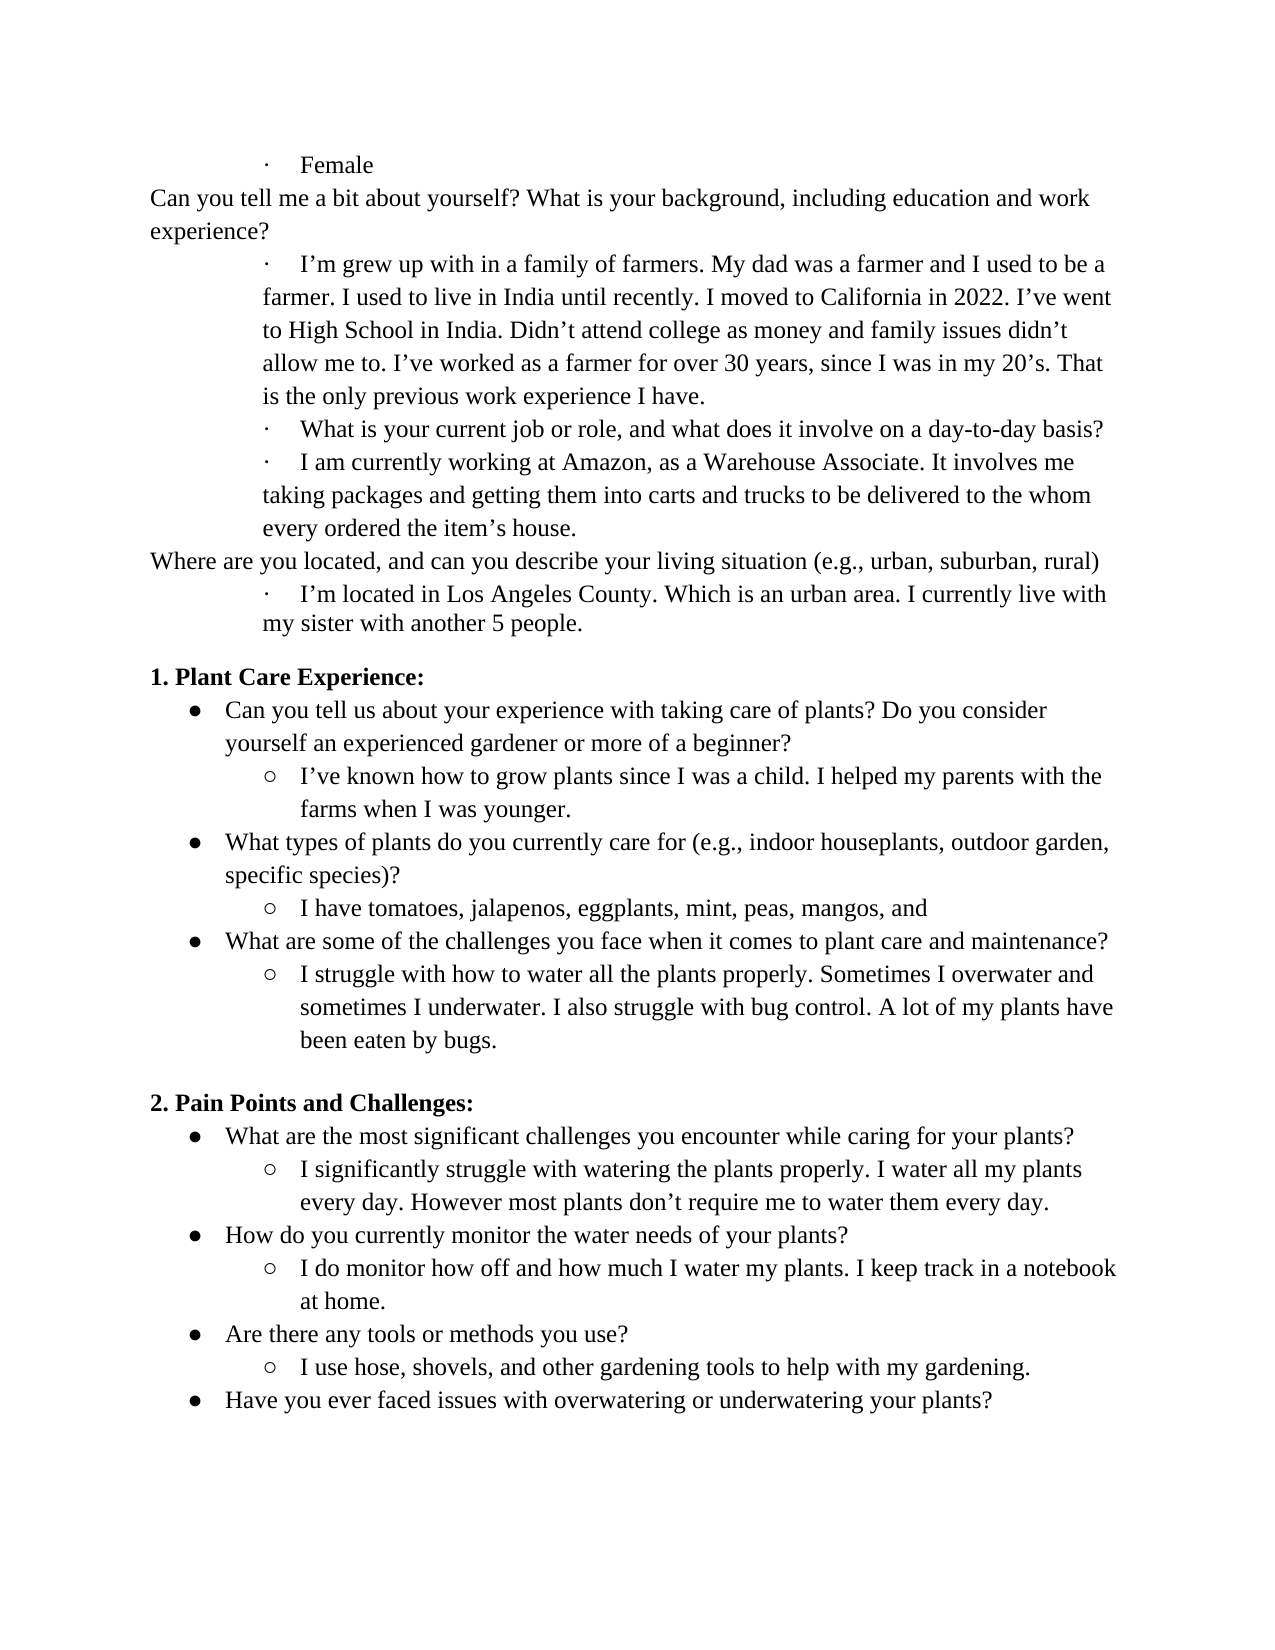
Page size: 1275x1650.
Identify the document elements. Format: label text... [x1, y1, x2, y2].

list Are there any tools or methods you use? [187, 1319, 1125, 1348]
text · I am currently working at Amazon, as a Warehouse Associate. It involves me taking packages and getting them into carts and trucks to be delivered to the whom every ordered the item’s house. [262, 447, 1125, 542]
list I’ve known how to grow plants since I was a child. I helped my parents with the farms when I was younger. [262, 761, 1125, 823]
text · What is your current job or role, and what does it involve on a day-to-day basis? [262, 414, 1125, 443]
text Can you tell me a bit about yourself? What is your background, including education and work experience? [150, 183, 1125, 245]
list I use hose, shovels, and other gardening tools to help with my gardening. [262, 1352, 1125, 1381]
list How do you currently monitor the water needs of your plants? [187, 1220, 1125, 1249]
list What are some of the challenges you face when it comes to plant care and maintenance? [187, 926, 1125, 955]
list Can you tell us about your experience with taking care of plants? Do you consider yourself an experienced gardener or more of a beginner? [187, 695, 1125, 757]
list Have you ever faced issues with overwatering or underwatering your plants? [187, 1385, 1125, 1414]
list I struggle with how to water all the plants properly. Sometimes I overwater and sometimes I underwater. I also struggle with bug control. A lot of my plants have been eaten by bugs. [262, 959, 1125, 1054]
text 1. Plant Care Experience: [150, 662, 1125, 691]
text 2. Pain Points and Challenges: [150, 1088, 1125, 1117]
list I have tomatoes, jalapenos, eggplants, mint, peas, mangos, and [262, 893, 1125, 922]
list What types of plants do you currently care for (e.g., indoor houseplants, outdoor garden, specific species)? [187, 827, 1125, 889]
list I do monitor how off and how much I water my plants. I keep track in a notebook at home. [262, 1253, 1125, 1315]
text · I’m located in Los Angeles County. Which is an urban area. I currently live with my sister with another 5 people. [262, 579, 1125, 637]
text · Female [262, 150, 1125, 179]
text · I’m grew up with in a family of farmers. My dad was a farmer and I used to be a farmer. I used to live in India until recently. I moved to California in 2022. I’ve went to High School in India. Didn’t attend college as money and family issues didn’t allow me to. I’ve worked as a farmer for over 30 years, since I was in my 20’s. That is the only previous work experience I have. [262, 249, 1125, 410]
list What are the most significant challenges you encounter while caring for your plants? [187, 1121, 1125, 1150]
text Where are you located, and can you describe your living situation (e.g., urban, suburban, rural) [150, 546, 1125, 575]
list I significantly struggle with watering the plants properly. I water all my plants every day. However most plants don’t require me to water them every day. [262, 1154, 1125, 1216]
